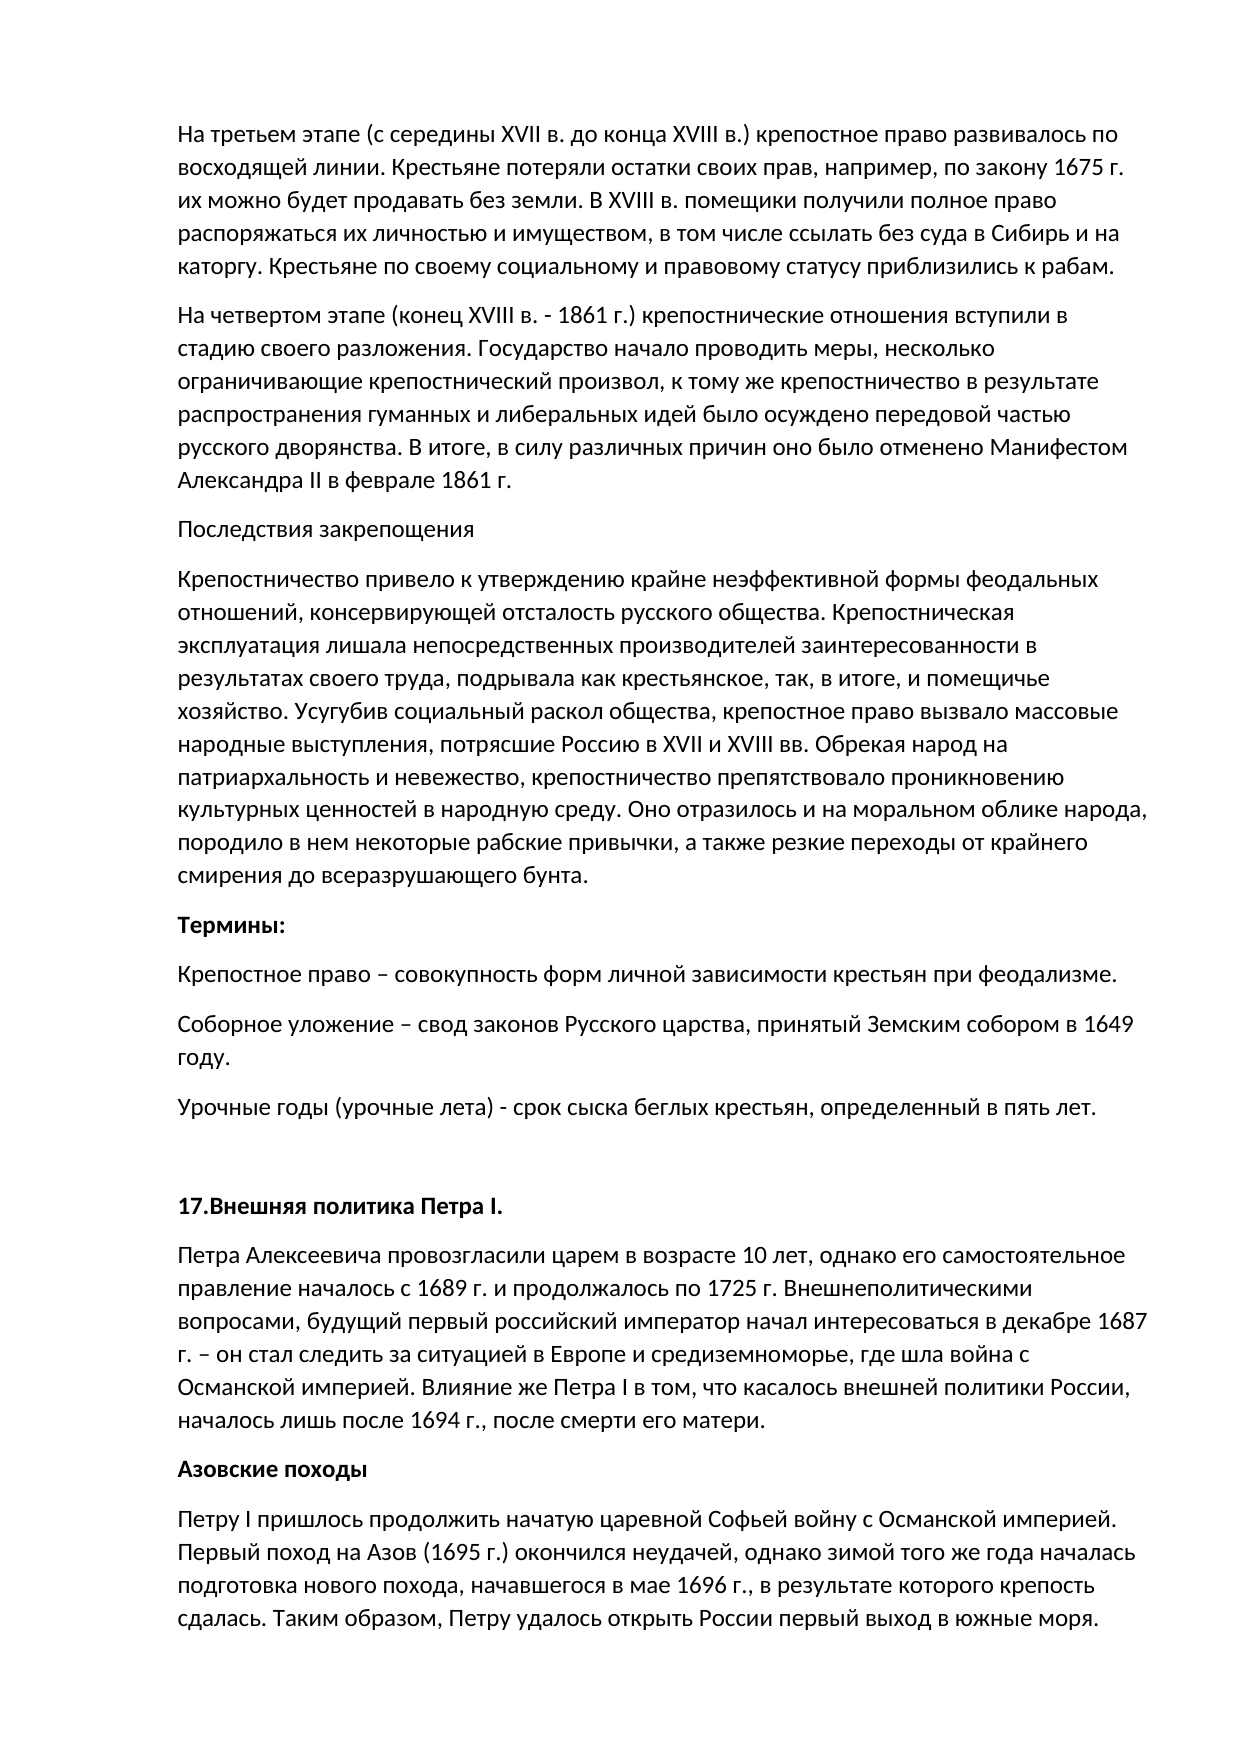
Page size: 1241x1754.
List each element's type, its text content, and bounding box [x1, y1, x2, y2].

text На третьем этапе (с середины ХVII в. до конца ХVIII в.) крепостное право развивалось по восходящей линии. Крестьяне потеряли остатки своих прав, например, по закону 1675 г. их можно будет продавать без земли. В ХVIII в. помещики получили полное право распоряжаться их личностью и имуществом, в том числе ссылать без суда в Сибирь и на каторгу. Крестьяне по своему социальному и правовому статусу приблизились к рабам. [177, 118, 1152, 280]
text 17.Внешняя политика Петра I. [177, 1190, 1152, 1220]
text Азовские походы [177, 1453, 1152, 1484]
text Крепостничество привело к утверждению крайне неэффективной формы феодальных отношений, консервирующей отсталость русского общества. Крепостническая эксплуатация лишала непосредственных производителей заинтересованности в результатах своего труда, подрывала как крестьянское, так, в итоге, и помещичье хозяйство. Усугубив социальный раскол общества, крепостное право вызвало массовые народные выступления, потрясшие Россию в ХVII и ХVIII вв. Обрекая народ на патриархальность и невежество, крепостничество препятствовало проникновению культурных ценностей в народную среду. Оно отразилось и на моральном облике народа, породило в нем некоторые рабские привычки, а также резкие переходы от крайнего смирения до всеразрушающего бунта. [177, 563, 1152, 890]
text Петра Алексеевича провозгласили царем в возрасте 10 лет, однако его самостоятельное правление началось с 1689 г. и продолжалось по 1725 г. Внешнеполитическими вопросами, будущий первый российский император начал интересоваться в декабре 1687 г. – он стал следить за ситуацией в Европе и средиземноморье, где шла война с Османской империей. Влияние же Петра I в том, что касалось внешней политики России, началось лишь после 1694 г., после смерти его матери. [177, 1239, 1152, 1434]
text Последствия закрепощения [177, 513, 1152, 544]
text Петру I пришлось продолжить начатую царевной Софьей войну с Османской империей. Первый поход на Азов (1695 г.) окончился неудачей, однако зимой того же года началась подготовка нового похода, начавшегося в мае 1696 г., в результате которого крепость сдалась. Таким образом, Петру удалось открыть России первый выход в южные моря. [177, 1503, 1152, 1632]
text Соборное уложение – свод законов Русского царства, принятый Земским собором в 1649 году. [177, 1008, 1152, 1072]
text Урочные годы (урочные лета) - срок сыска беглых крестьян, определенный в пять лет. [177, 1091, 1152, 1121]
text Термины: [177, 909, 1152, 939]
text На четвертом этапе (конец ХVIII в. - 1861 г.) крепостнические отношения вступили в стадию своего разложения. Государство начало проводить меры, несколько ограничивающие крепостнический произвол, к тому же крепостничество в результате распространения гуманных и либеральных идей было осуждено передовой частью русского дворянства. В итоге, в силу различных причин оно было отменено Манифестом Александра II в феврале 1861 г. [177, 299, 1152, 494]
text Крепостное право – совокупность форм личной зависимости крестьян при феодализме. [177, 958, 1152, 989]
